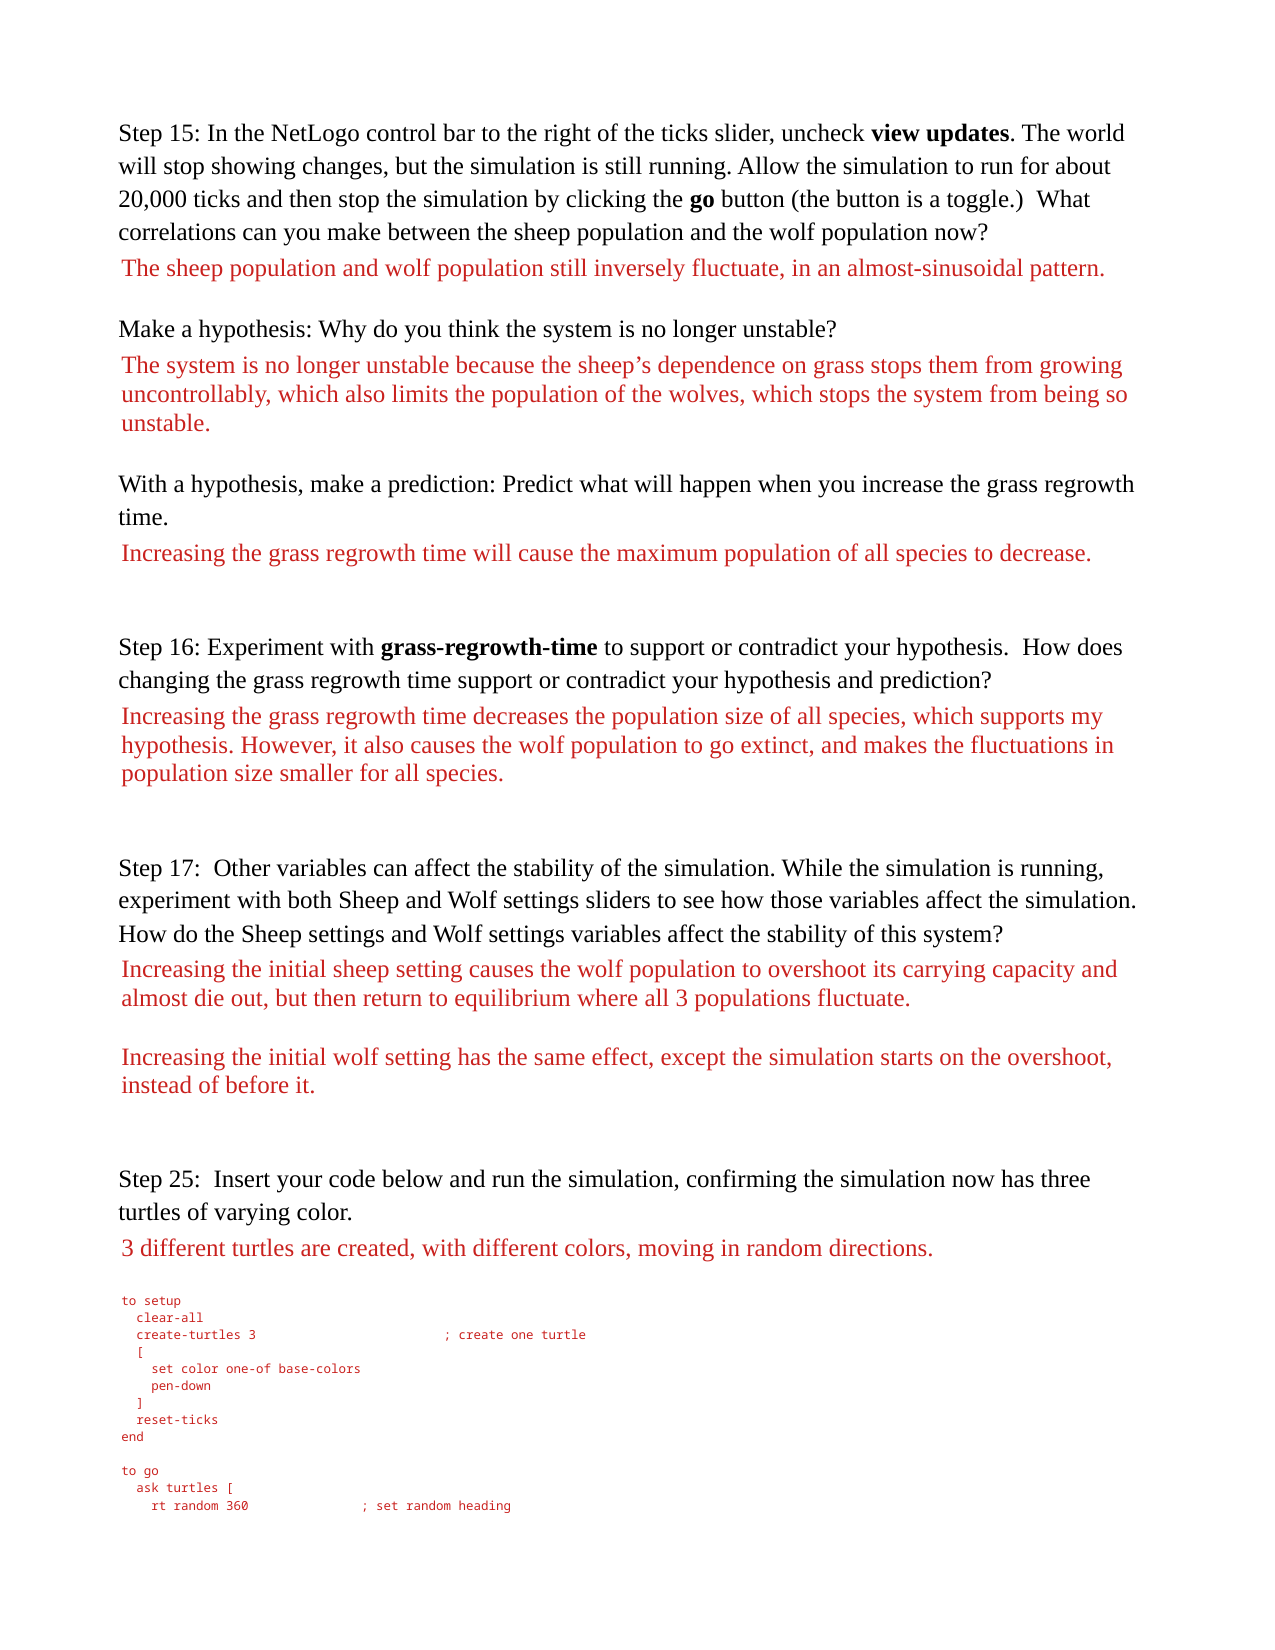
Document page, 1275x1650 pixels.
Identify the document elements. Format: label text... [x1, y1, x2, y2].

table_header The system is no longer unstable because the sheep’s dependence on grass stops them from growing uncontrollably, which also limits the population of the wolves, which stops the system from being so unstable. [118, 347, 1157, 469]
text Make a hypothesis: Why do you think the system is no longer unstable? [118, 314, 1157, 343]
table_header The sheep population and wolf population still inversely fluctuate, in an almost-sinusoidal pattern. [118, 250, 1157, 314]
text Step 16: Experiment with grass-regrowth-time to support or contradict your hypothesis. How does changing the grass regrowth time support or contradict your hypothesis and prediction? [118, 632, 1157, 694]
table_header Increasing the initial sheep setting causes the wolf population to overshoot its carrying capacity and almost die out, but then return to equilibrium where all 3 populations fluctuate. Increasing the initial wolf setting has the same effect, except the simulation starts on the overshoot, instead of before it. [118, 952, 1157, 1131]
text Step 15: In the NetLogo control bar to the right of the ticks slider, uncheck view updates. The world will stop showing changes, but the simulation is still running. Allow the simulation to run for about 20,000 ticks and then stop the simulation by clicking the go button (the button is a toggle.) What correlations can you make between the sheep population and the wolf population now? [118, 118, 1157, 246]
text Step 17: Other variables can affect the stability of the simulation. While the simulation is running, experiment with both Sheep and Wolf settings sliders to see how those variables affect the simulation. How do the Sheep settings and Wolf settings variables affect the stability of this system? [118, 853, 1157, 947]
text With a hypothesis, make a prediction: Predict what will happen when you increase the grass regrowth time. [118, 469, 1157, 531]
table_header Increasing the grass regrowth time decreases the population size of all species, which supports my hypothesis. However, it also causes the wolf population to go extinct, and makes the fluctuations in population size smaller for all species. [118, 698, 1157, 819]
table_header Increasing the grass regrowth time will cause the maximum population of all species to decrease. [118, 535, 1157, 599]
text Step 25: Insert your code below and run the simulation, confirming the simulation now has three turtles of varying color. [118, 1164, 1157, 1226]
